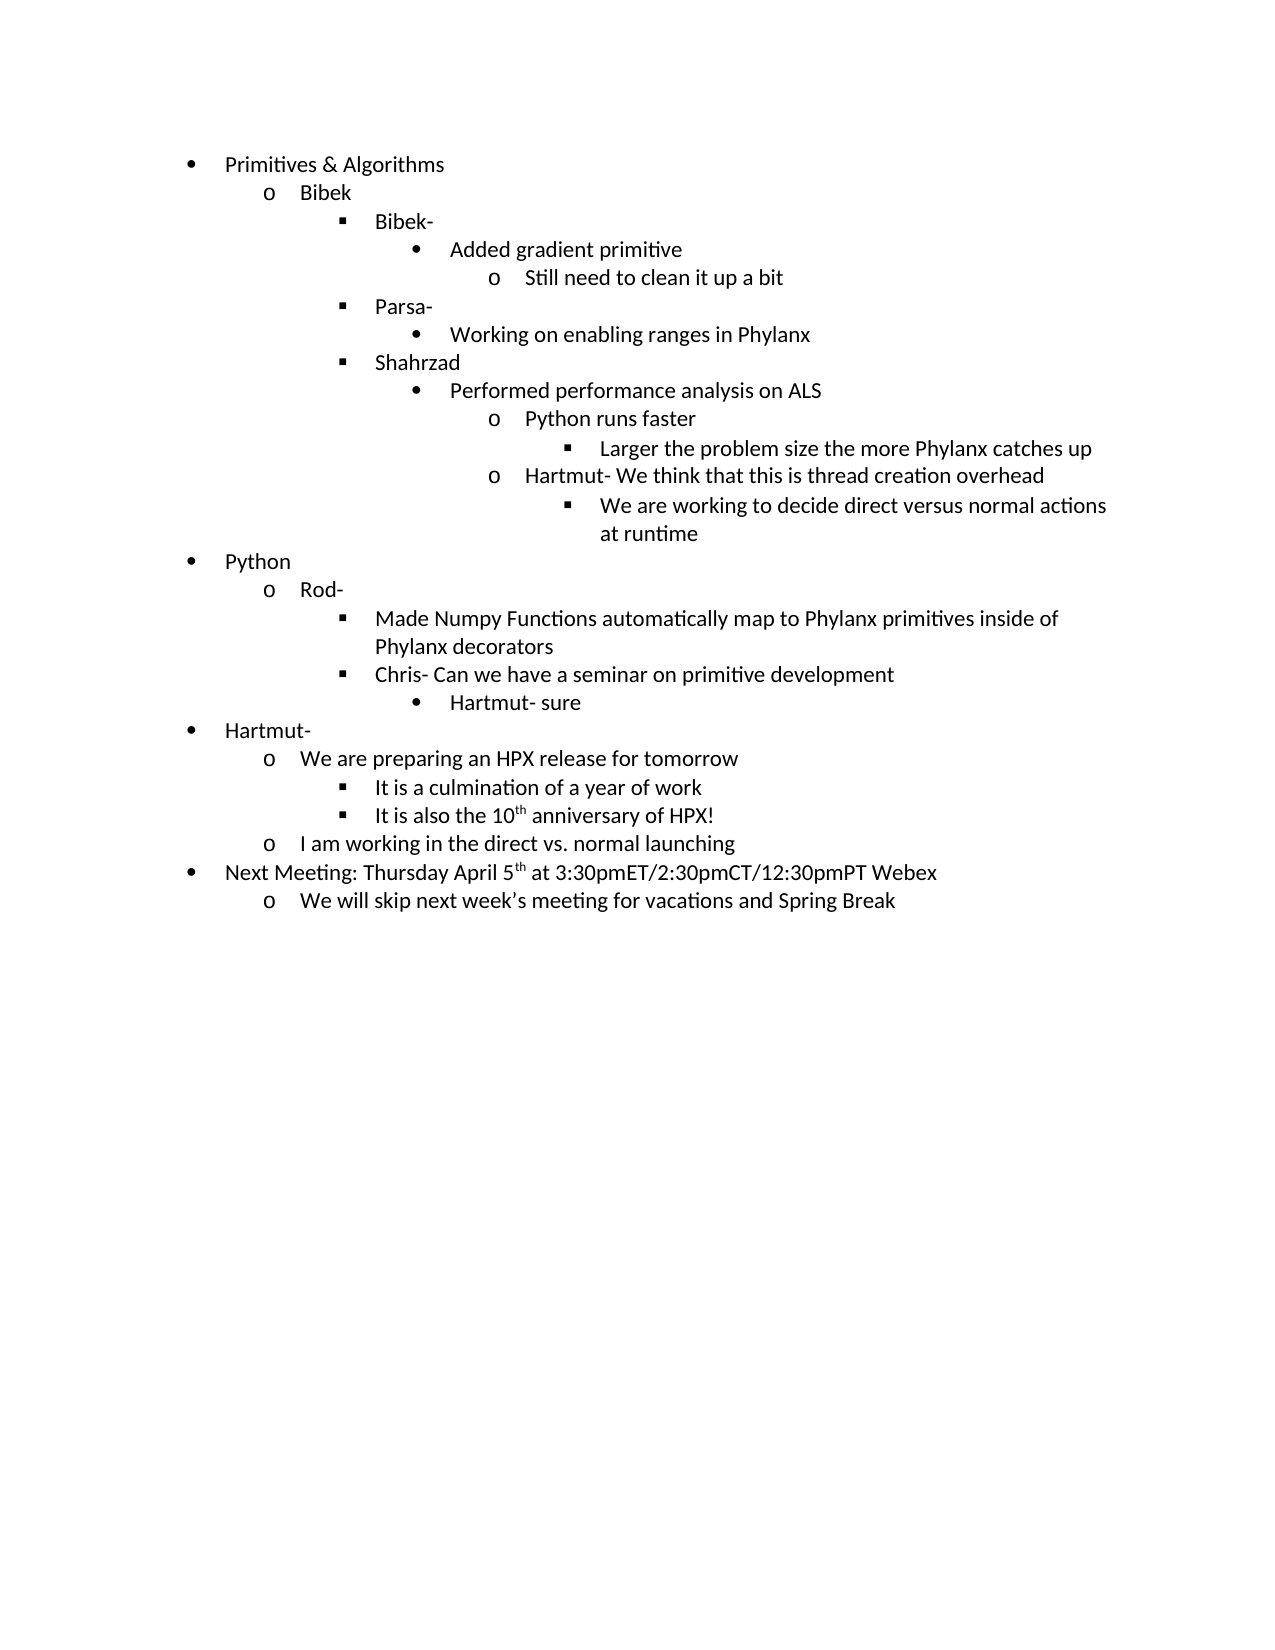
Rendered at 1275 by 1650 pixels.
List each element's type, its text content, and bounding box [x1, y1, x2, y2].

list Parsa- [337, 292, 1125, 320]
list It is also the 10th anniversary of HPX! [337, 801, 1125, 829]
list Chris- Can we have a seminar on primitive development [337, 660, 1125, 688]
list Hartmut- We think that this is thread creation overhead [487, 462, 1125, 491]
list Python [187, 547, 1125, 575]
list It is a culmination of a year of work [337, 773, 1125, 801]
list Bibek [262, 178, 1125, 207]
list Next Meeting: Thursday April 5th at 3:30pmET/2:30pmCT/12:30pmPT Webex [187, 858, 1125, 887]
list Rod- [262, 575, 1125, 604]
list Bibek- [337, 207, 1125, 235]
list Still need to clean it up a bit [487, 263, 1125, 292]
list Hartmut- [187, 716, 1125, 744]
list We are preparing an HPX release for tomorrow [262, 744, 1125, 773]
list Python runs faster [487, 404, 1125, 434]
list We will skip next week’s meeting for vacations and Spring Break [262, 887, 1125, 916]
list Added gradient primitive [412, 235, 1125, 263]
list We are working to decide direct versus normal actions at runtime [562, 491, 1125, 547]
list Primitives & Algorithms [187, 150, 1125, 178]
list Hartmut- sure [412, 688, 1125, 716]
list Shahrzad [337, 348, 1125, 376]
list Working on enabling ranges in Phylanx [412, 320, 1125, 348]
list Larger the problem size the more Phylanx catches up [562, 434, 1125, 462]
list I am working in the direct vs. normal launching [262, 829, 1125, 858]
list Made Numpy Functions automatically map to Phylanx primitives inside of Phylanx decorators [337, 604, 1125, 660]
list Performed performance analysis on ALS [412, 376, 1125, 404]
